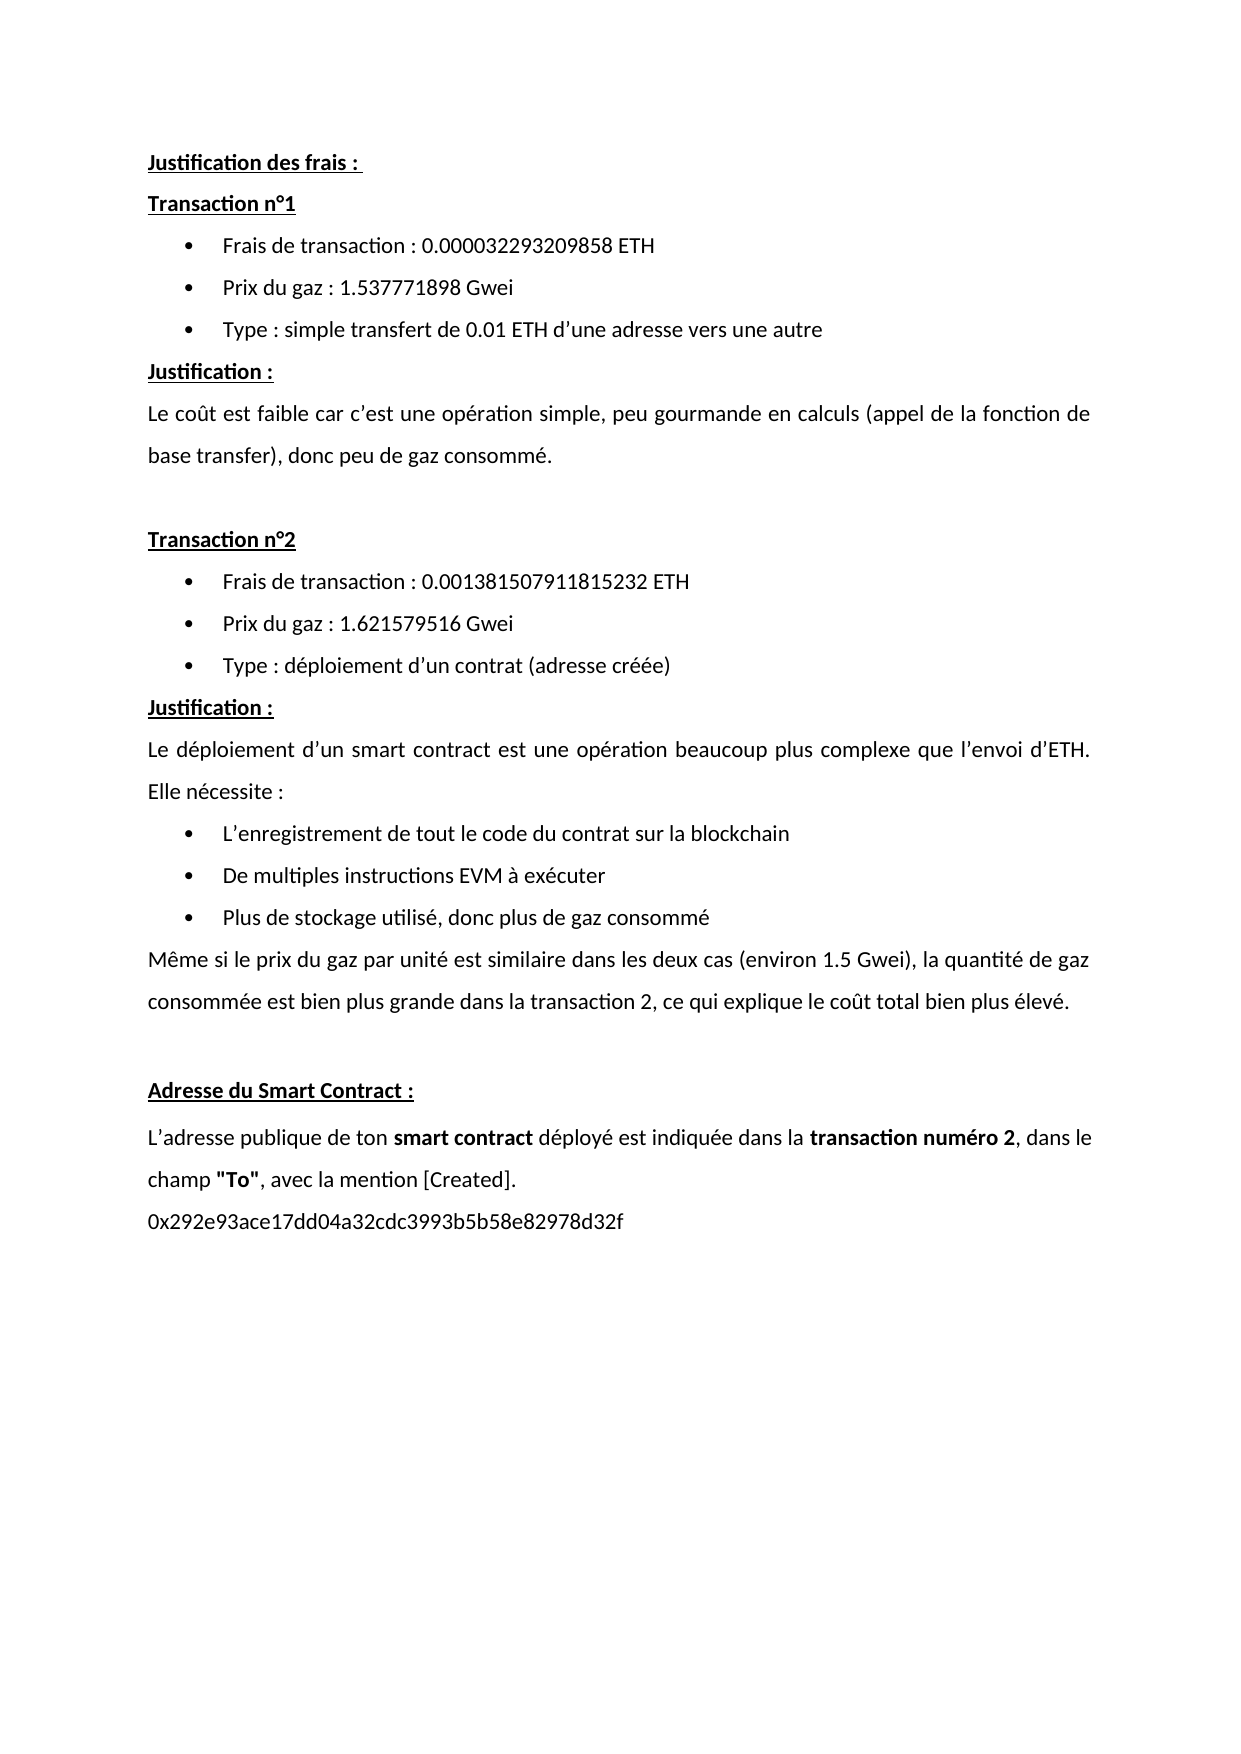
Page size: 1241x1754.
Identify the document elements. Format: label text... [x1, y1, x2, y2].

text Même si le prix du gaz par unité est similaire dans les deux cas (environ 1.5 Gwei), la quantité de gaz consommée est bien plus grande dans la transaction 2, ce qui explique le coût total bien plus élevé. [148, 945, 1093, 1015]
text Le coût est faible car c’est une opération simple, peu gourmande en calculs (appel de la fonction de base transfer), donc peu de gaz consommé. [148, 399, 1093, 469]
list Frais de transaction : 0.000032293209858 ETH [185, 232, 1093, 259]
text Justification : [148, 693, 1093, 721]
list Frais de transaction : 0.001381507911815232 ETH [185, 567, 1093, 595]
text Justification des frais : [148, 148, 1093, 176]
list Plus de stockage utilisé, donc plus de gaz consommé [185, 903, 1093, 931]
list Type : déploiement d’un contrat (adresse créée) [185, 651, 1093, 679]
text Adresse du Smart Contract : [148, 1076, 1093, 1104]
text Transaction n°1 [148, 189, 1093, 218]
text Justification : [148, 357, 1093, 386]
text Transaction n°2 [148, 525, 1093, 553]
text L’adresse publique de ton smart contract déployé est indiquée dans la transaction numéro 2, dans le champ "To", avec la mention [Created]. [148, 1123, 1093, 1193]
list L’enregistrement de tout le code du contrat sur la blockchain [185, 819, 1093, 847]
text 0x292e93ace17dd04a32cdc3993b5b58e82978d32f [148, 1207, 1093, 1235]
list Prix du gaz : 1.621579516 Gwei [185, 609, 1093, 637]
text Le déploiement d’un smart contract est une opération beaucoup plus complexe que l’envoi d’ETH. Elle nécessite : [148, 735, 1093, 805]
list Type : simple transfert de 0.01 ETH d’une adresse vers une autre [185, 316, 1093, 343]
list De multiples instructions EVM à exécuter [185, 861, 1093, 889]
list Prix du gaz : 1.537771898 Gwei [185, 273, 1093, 302]
